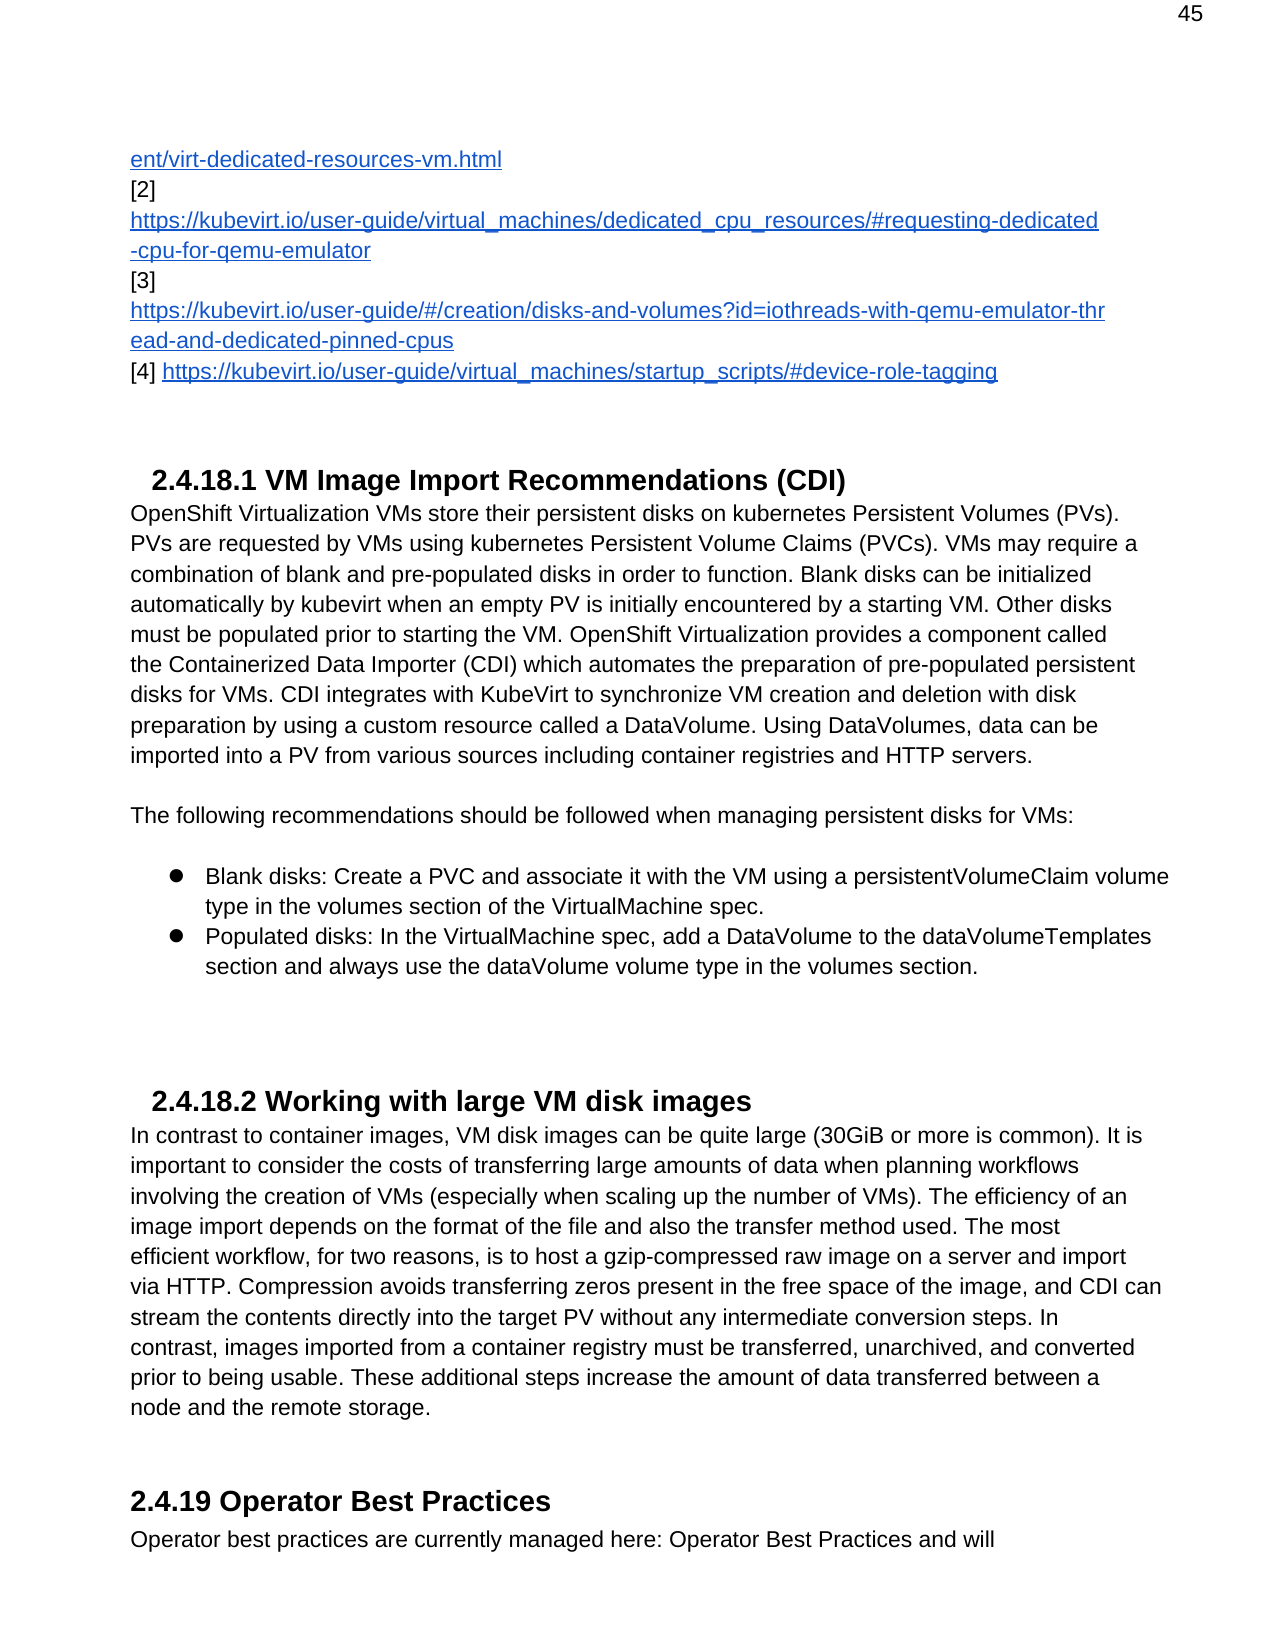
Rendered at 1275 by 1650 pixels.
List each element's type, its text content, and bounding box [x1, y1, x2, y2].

text ent/virt-dedicated-resources-vm.html [130, 146, 1203, 172]
text important to consider the costs of transferring large amounts of data when planning workflows [130, 1152, 1203, 1179]
text combination of blank and pre-populated disks in order to function. Blank disks can be initialized [130, 561, 1203, 587]
subtitle 2.4.18.1 VM Image Import Recommendations (CDI) [151, 462, 1203, 496]
text https://kubevirt.io/user-guide/virtual_machines/dedicated_cpu_resources/#requesting-dedicated [130, 207, 1203, 233]
text stream the contents directly into the target PV without any intermediate conversion steps. In [130, 1303, 1203, 1330]
text https://kubevirt.io/user-guide/#/creation/disks-and-volumes?id=iothreads-with-qemu-emulator-thr [130, 297, 1203, 323]
text [4] https://kubevirt.io/user-guide/virtual_machines/startup_scripts/#device-role-tagging [130, 358, 1203, 384]
text imported into a PV from various sources including container registries and HTTP servers. [130, 742, 1203, 768]
text disks for VMs. CDI integrates with KubeVirt to synchronize VM creation and deletion with disk [130, 681, 1203, 708]
text [3] [130, 267, 1203, 293]
text preparation by using a custom resource called a DataVolume. Using DataVolumes, data can be [130, 712, 1203, 738]
text the Containerized Data Importer (CDI) which automates the preparation of pre-populated persistent [130, 651, 1203, 678]
text node and the remote storage. [130, 1394, 1203, 1420]
text involving the creation of VMs (especially when scaling up the number of VMs). The efficiency of an [130, 1183, 1203, 1209]
text OpenShift Virtualization VMs store their persistent disks on kubernetes Persistent Volumes (PVs). [130, 500, 1203, 527]
subtitle 2.4.19 Operator Best Practices [130, 1484, 1203, 1517]
text image import depends on the format of the file and also the transfer method used. The most [130, 1213, 1203, 1239]
text automatically by kubevirt when an empty PV is initially encountered by a starting VM. Other disks [130, 591, 1203, 617]
text prior to being usable. These additional steps increase the amount of data transferred between a [130, 1364, 1203, 1390]
text [2] [130, 176, 1203, 203]
list Populated disks: In the VirtualMachine spec, add a DataVolume to the dataVolumeTemplates section and always use the dataVolume volume type in the volumes section. [168, 923, 1203, 980]
text efficient workflow, for two reasons, is to host a gzip-compressed raw image on a server and import [130, 1243, 1203, 1269]
subtitle 2.4.18.2 Working with large VM disk images [151, 1084, 1203, 1118]
text -cpu-for-qemu-emulator [130, 237, 1203, 263]
text In contrast to container images, VM disk images can be quite large (30GiB or more is common). It is [130, 1122, 1203, 1148]
text PVs are requested by VMs using kubernetes Persistent Volume Claims (PVCs). VMs may require a [130, 530, 1203, 557]
text The following recommendations should be followed when managing persistent disks for VMs: [130, 802, 1203, 829]
text ead-and-dedicated-pinned-cpus [130, 327, 1203, 354]
text must be populated prior to starting the VM. OpenShift Virtualization provides a component called [130, 621, 1203, 647]
list Blank disks: Create a PVC and associate it with the VM using a persistentVolumeClaim volume type in the volumes section of the VirtualMachine spec. [168, 863, 1203, 919]
text via HTTP. Compression avoids transferring zeros present in the free space of the image, and CDI can [130, 1273, 1203, 1299]
text contrast, images imported from a container registry must be transferred, unarchived, and converted [130, 1334, 1203, 1360]
text Operator best practices are currently managed here: Operator Best Practices and will [130, 1526, 1203, 1552]
